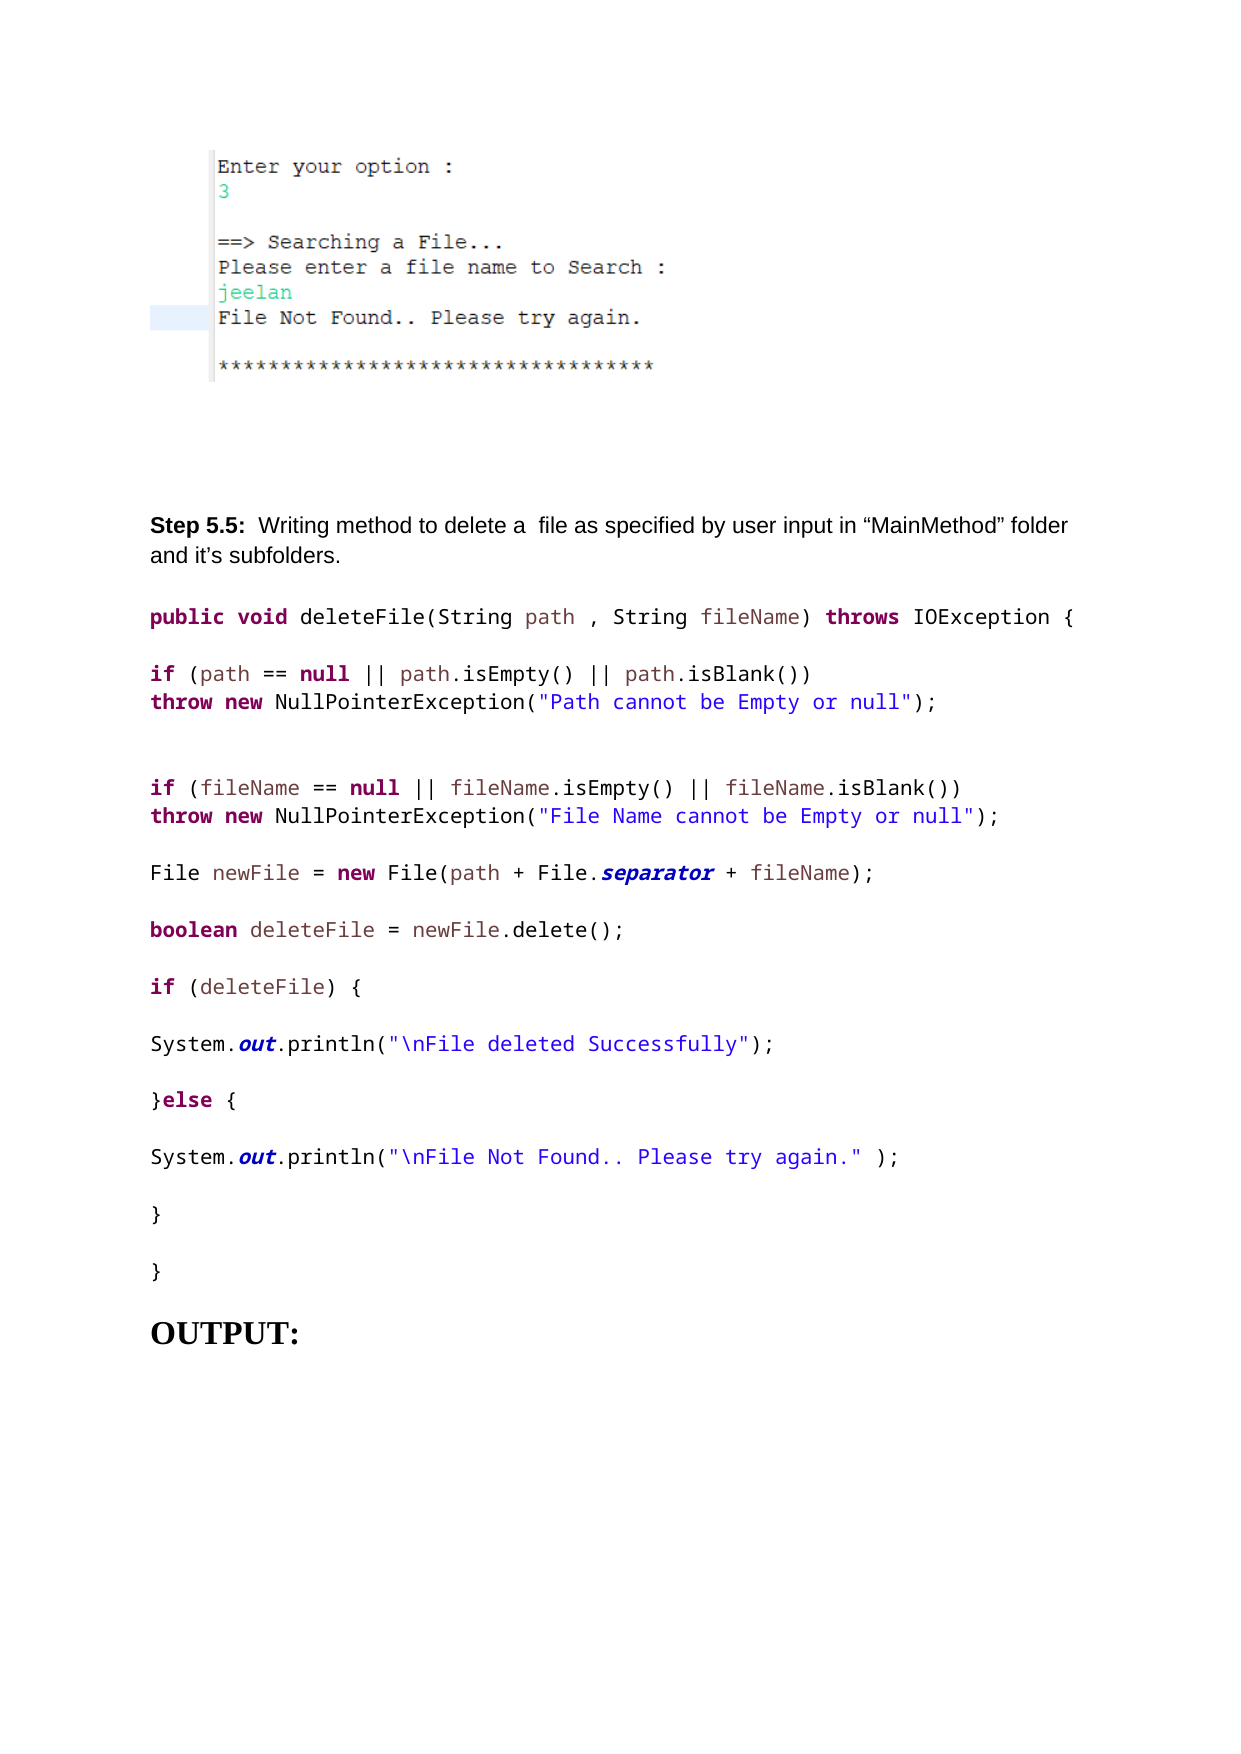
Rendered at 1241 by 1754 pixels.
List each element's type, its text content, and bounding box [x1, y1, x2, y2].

text public void deleteFile(String path , String fileName) throws IOException { [150, 602, 1090, 631]
picture [150, 150, 719, 382]
text } [150, 1199, 1090, 1228]
text } [150, 1256, 1090, 1285]
text OUTPUT: [150, 1313, 1090, 1351]
text throw new NullPointerException("File Name cannot be Empty or null"); [150, 801, 1090, 830]
text if (deleteFile) { [150, 972, 1090, 1000]
text File newFile = new File(path + File.separator + fileName); [150, 858, 1090, 887]
text Step 5.5: Writing method to delete a file as specified by user input in “MainMethod” folder and it’s subfolders. [150, 512, 1090, 568]
text System.out.println("\nFile deleted Successfully"); [150, 1029, 1090, 1057]
text }else { [150, 1086, 1090, 1114]
text System.out.println("\nFile Not Found.. Please try again." ); [150, 1142, 1090, 1171]
text boolean deleteFile = newFile.delete(); [150, 915, 1090, 943]
text throw new NullPointerException("Path cannot be Empty or null"); [150, 687, 1090, 716]
text if (path == null || path.isEmpty() || path.isBlank()) [150, 659, 1090, 687]
text if (fileName == null || fileName.isEmpty() || fileName.isBlank()) [150, 773, 1090, 801]
